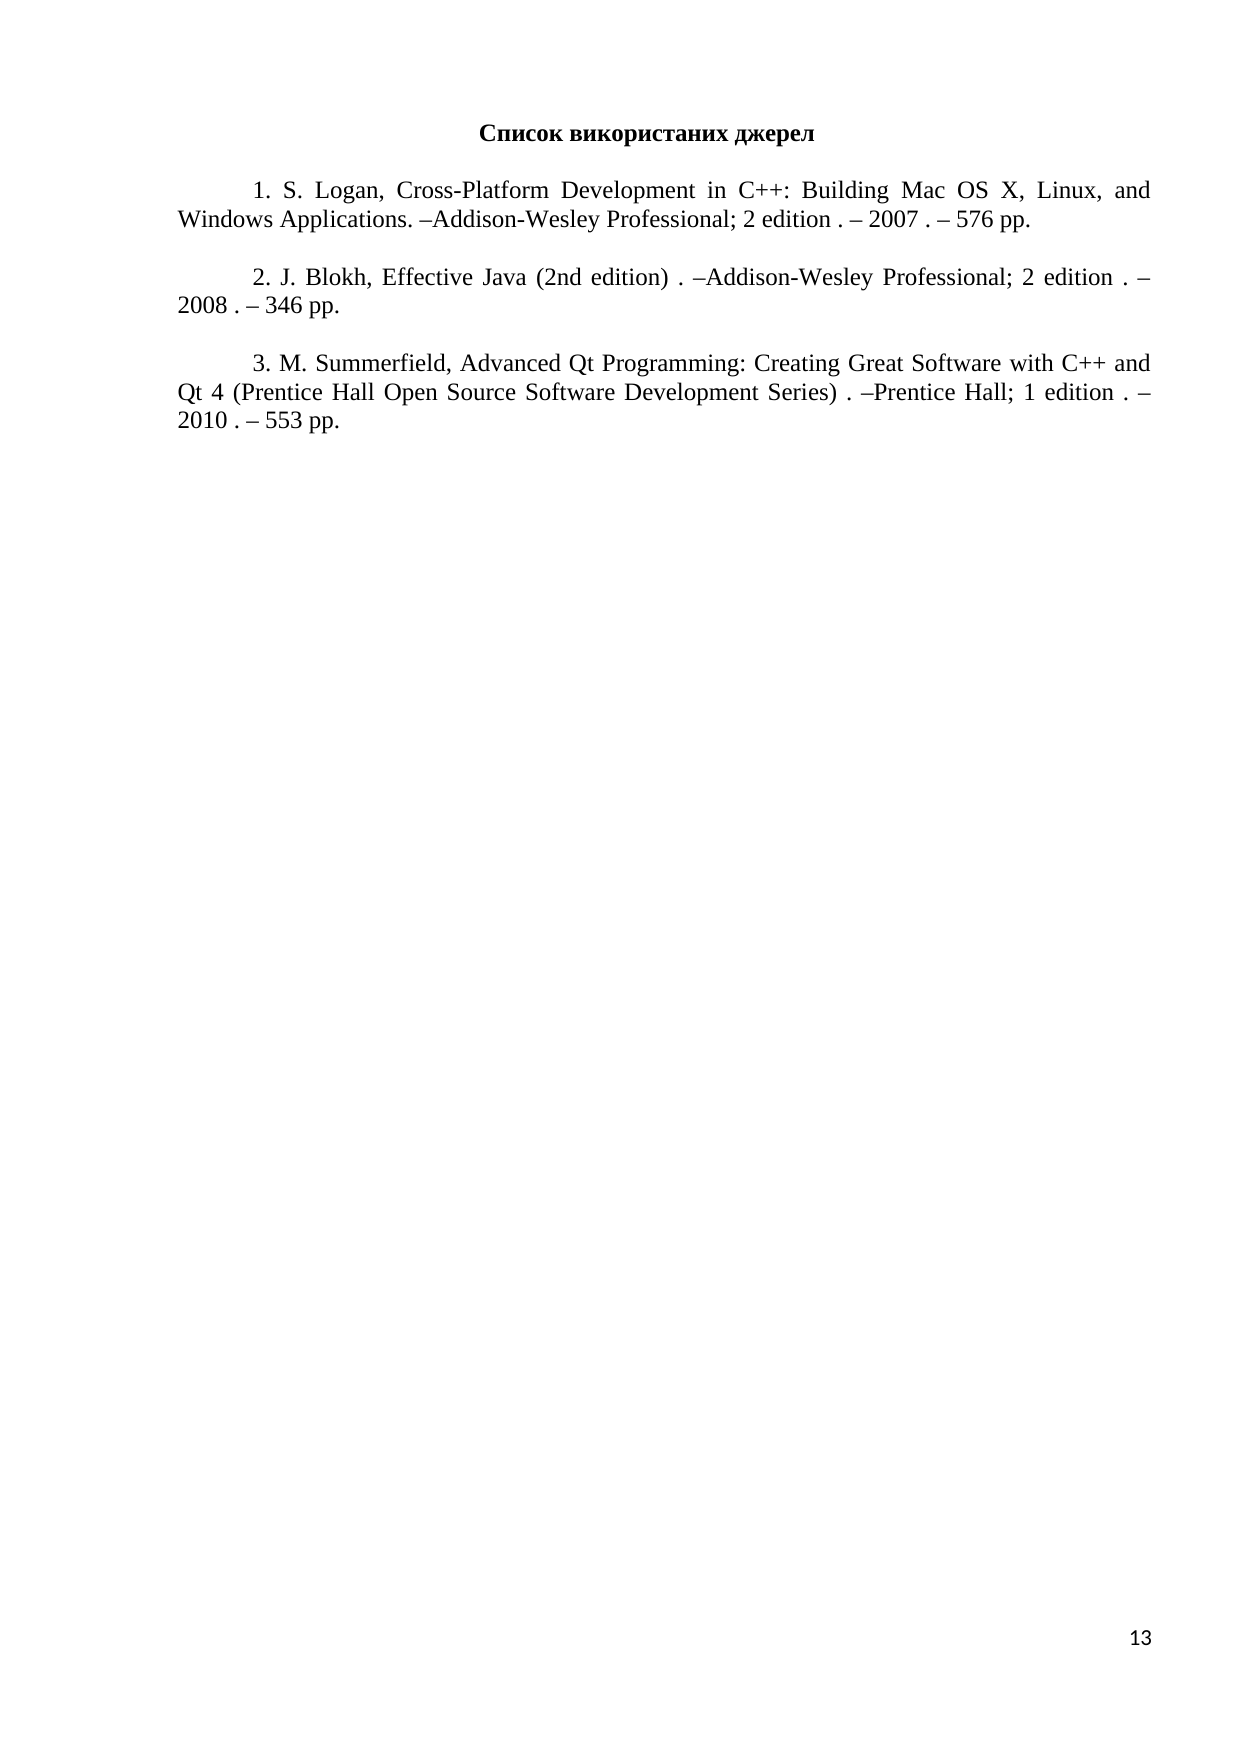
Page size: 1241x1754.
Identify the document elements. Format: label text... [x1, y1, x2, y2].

subtitle Список використаних джерел [354, 118, 1152, 147]
text 1. S. Logan, Cross-Platform Development in C++: Building Mac OS X, Linux, and Windows Applications. –Addison-Wesley Professional; 2 edition . – 2007 . – 576 pp. [177, 176, 1152, 233]
text 2. J. Blokh, Effective Java (2nd edition) . –Addison-Wesley Professional; 2 edition . – 2008 . – 346 pp. [177, 262, 1152, 319]
text 3. M. Summerfield, Advanced Qt Programming: Creating Great Software with C++ and Qt 4 (Prentice Hall Open Source Software Development Series) . –Prentice Hall; 1 edition . – 2010 . – 553 pp. [177, 348, 1152, 434]
